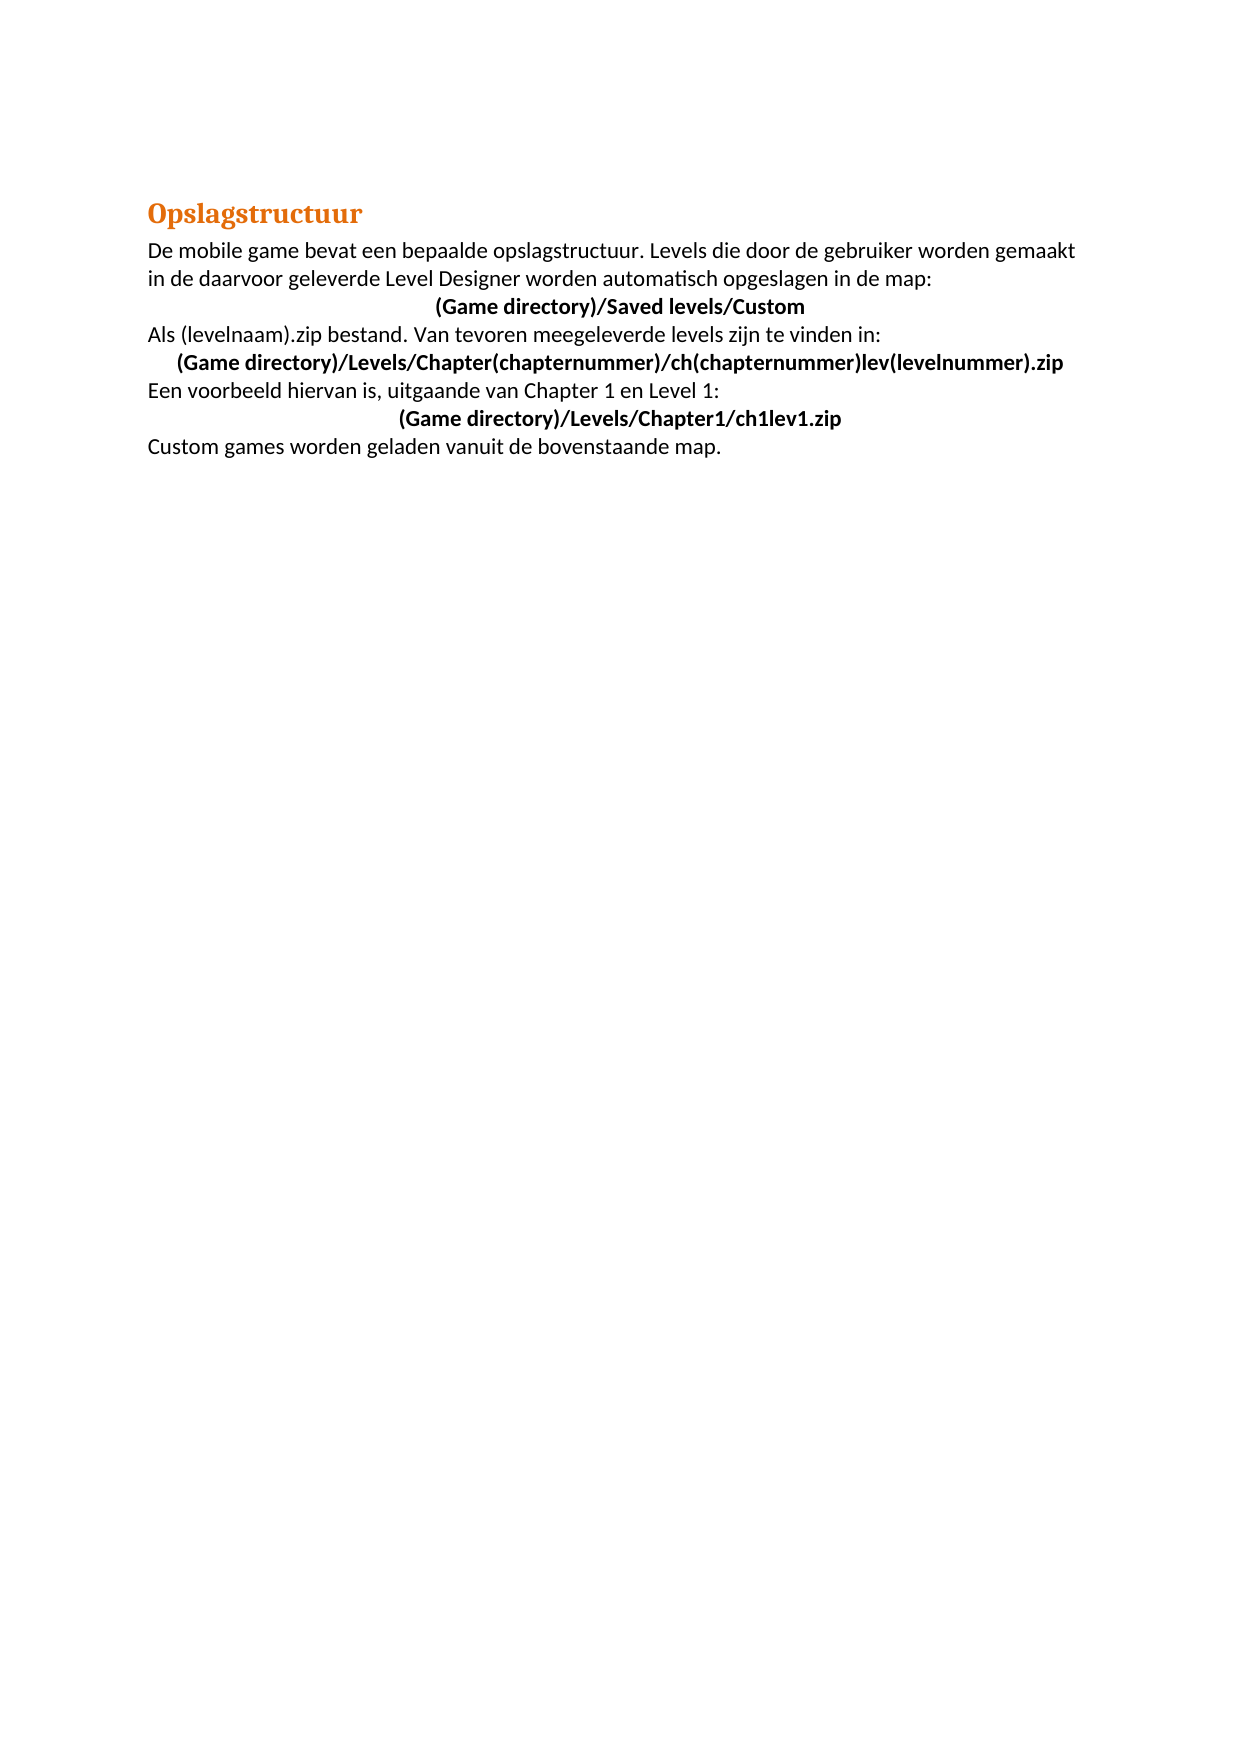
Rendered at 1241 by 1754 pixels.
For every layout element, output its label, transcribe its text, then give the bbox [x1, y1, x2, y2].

text (Game directory)/Levels/Chapter1/ch1lev1.zip [148, 404, 1093, 432]
text Als (levelnaam).zip bestand. Van tevoren meegeleverde levels zijn te vinden in: [148, 320, 1093, 348]
subtitle Opslagstructuur [148, 198, 1093, 231]
text Een voorbeeld hiervan is, uitgaande van Chapter 1 en Level 1: [148, 376, 1093, 404]
text Custom games worden geladen vanuit de bovenstaande map. [148, 432, 1093, 460]
text (Game directory)/Levels/Chapter(chapternummer)/ch(chapternummer)lev(levelnummer).zip [148, 348, 1093, 376]
text (Game directory)/Saved levels/Custom [148, 292, 1093, 320]
text De mobile game bevat een bepaalde opslagstructuur. Levels die door de gebruiker worden gemaakt in de daarvoor geleverde Level Designer worden automatisch opgeslagen in de map: [148, 236, 1093, 292]
